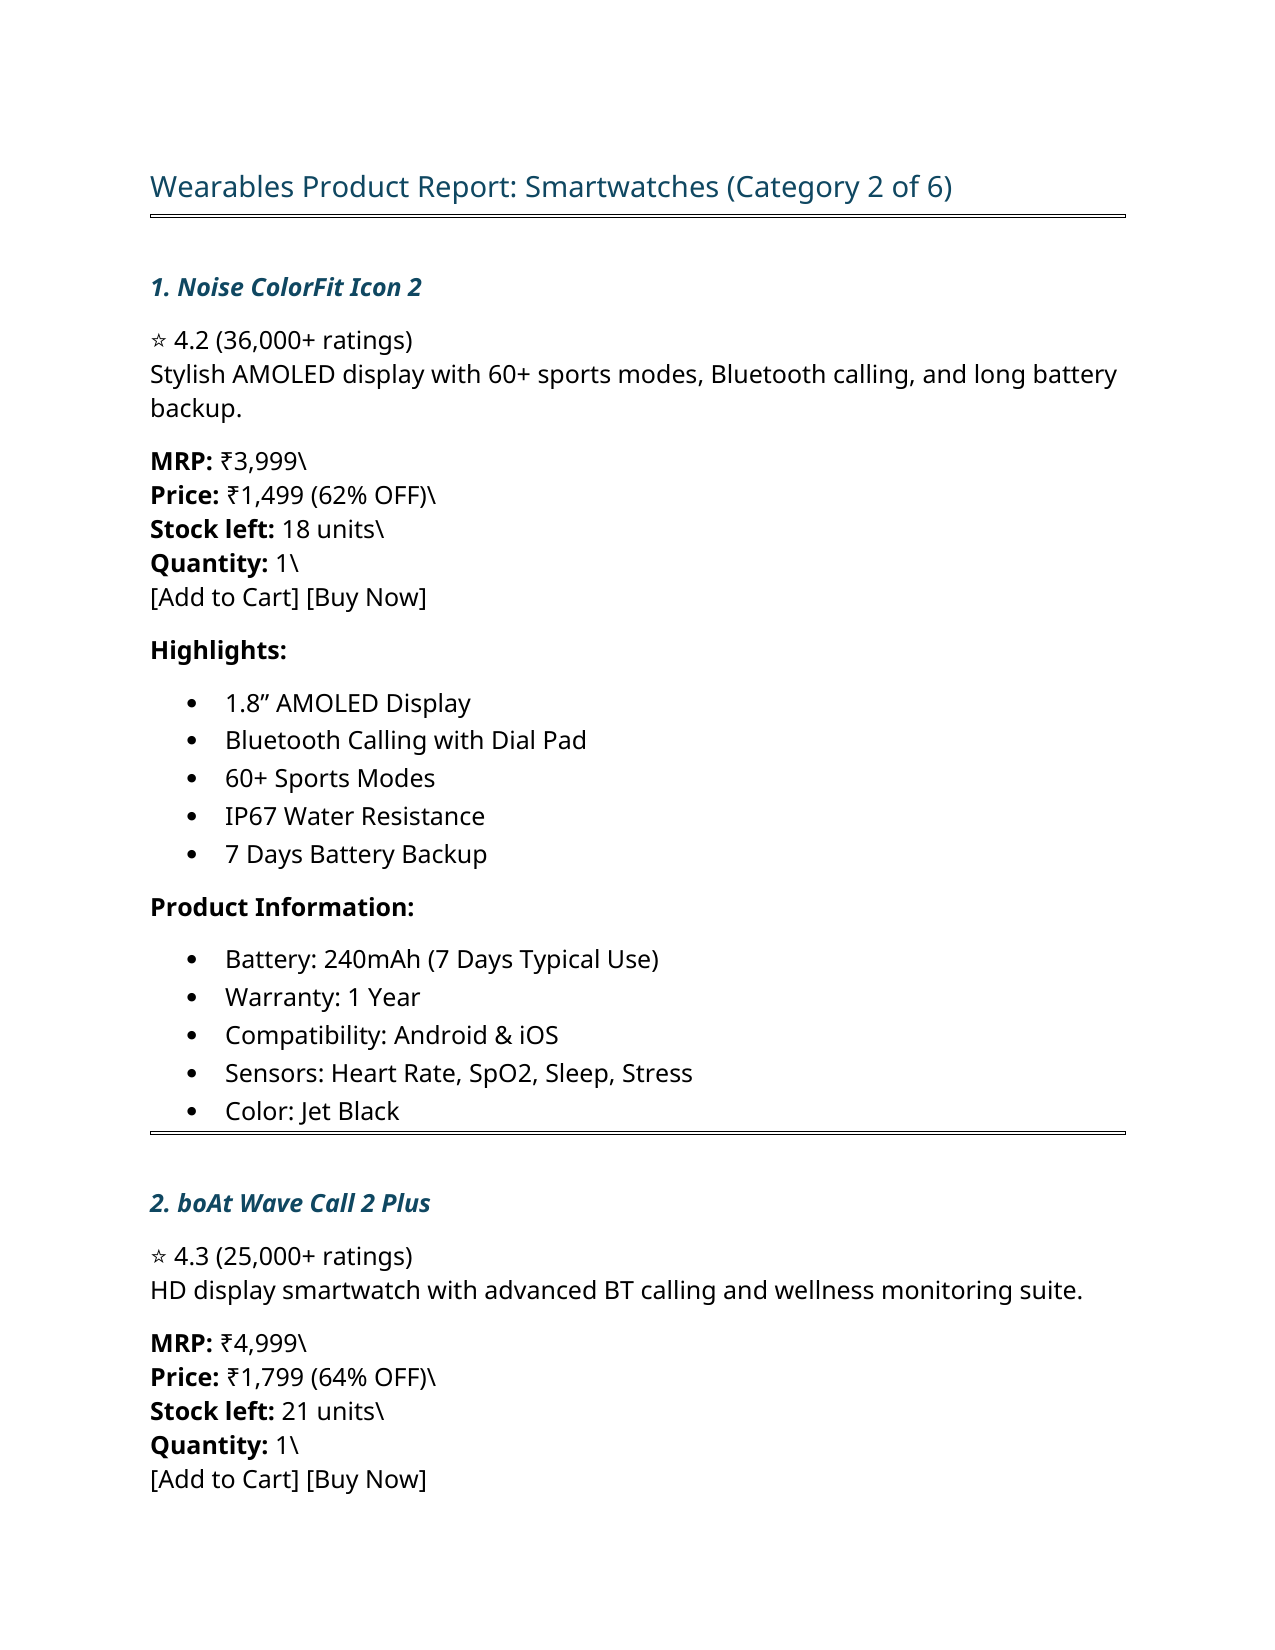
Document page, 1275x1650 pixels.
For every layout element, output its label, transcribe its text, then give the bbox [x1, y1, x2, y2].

list Color: Jet Black [187, 1093, 1125, 1127]
subtitle Wearables Product Report: Smartwatches (Category 2 of 6) [150, 167, 1125, 206]
list Bluetooth Calling with Dial Pad [187, 723, 1125, 757]
list Sensors: Heart Rate, SpO2, Sleep, Stress [187, 1056, 1125, 1089]
list IP67 Water Resistance [187, 799, 1125, 833]
list Warranty: 1 Year [187, 980, 1125, 1014]
subtitle 2. boAt Wave Call 2 Plus [150, 1186, 1125, 1220]
list 7 Days Battery Backup [187, 836, 1125, 871]
text Product Information: [150, 889, 1125, 923]
text MRP: ₹3,999\ Price: ₹1,499 (62% OFF)\ Stock left: 18 units\ Quantity: 1\ [Add to Cart] [Buy Now] [150, 443, 1125, 614]
subtitle 1. Noise ColorFit Icon 2 [150, 269, 1125, 304]
text Highlights: [150, 632, 1125, 666]
list 60+ Sports Modes [187, 761, 1125, 795]
list 1.8” AMOLED Display [187, 685, 1125, 719]
text ⭐ 4.3 (25,000+ ratings) HD display smartwatch with advanced BT calling and wellness monitoring suite. [150, 1239, 1125, 1307]
list Compatibility: Android & iOS [187, 1018, 1125, 1052]
text MRP: ₹4,999\ Price: ₹1,799 (64% OFF)\ Stock left: 21 units\ Quantity: 1\ [Add to Cart] [Buy Now] [150, 1326, 1125, 1496]
text ⭐ 4.2 (36,000+ ratings) Stylish AMOLED display with 60+ sports modes, Bluetooth calling, and long battery backup. [150, 322, 1125, 424]
list Battery: 240mAh (7 Days Typical Use) [187, 942, 1125, 976]
